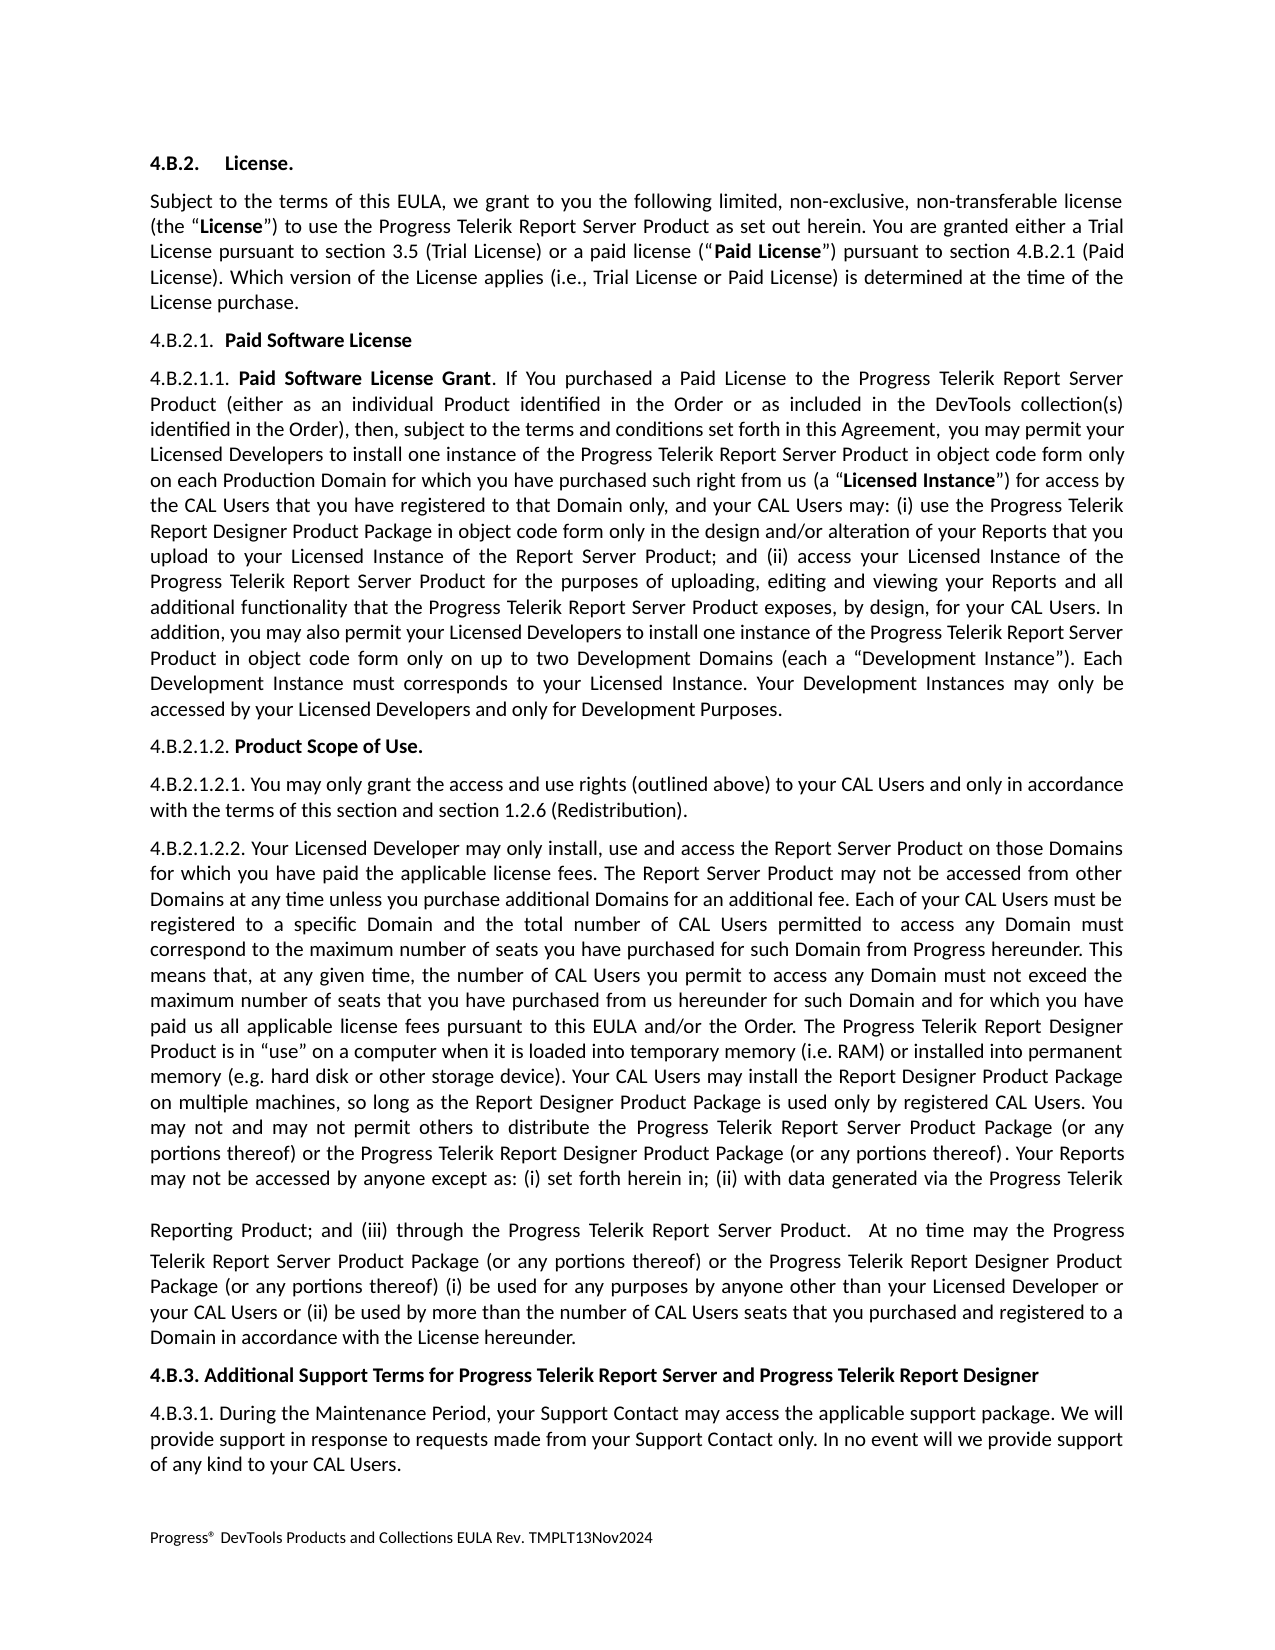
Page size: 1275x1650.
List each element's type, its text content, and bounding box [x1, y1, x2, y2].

subtitle 4.B.2.1.1. Paid Software License Grant. If You purchased a Paid License to the Progress Telerik Report Server Product (either as an individual Product identified in the Order or as included in the DevTools collection(s) identified in the Order), then, subject to the terms and conditions set forth in this Agreement, you may permit your Licensed Developers to install one instance of the Progress Telerik Report Server Product in object code form only on each Production Domain for which you have purchased such right from us (a “Licensed Instance”) for access by the CAL Users that you have registered to that Domain only, and your CAL Users may: (i) use the Progress Telerik Report Designer Product Package in object code form only in the design and/or alteration of your Reports that you upload to your Licensed Instance of the Report Server Product; and (ii) access your Licensed Instance of the Progress Telerik Report Server Product for the purposes of uploading, editing and viewing your Reports and all additional functionality that the Progress Telerik Report Server Product exposes, by design, for your CAL Users. In addition, you may also permit your Licensed Developers to install one instance of the Progress Telerik Report Server Product in object code form only on up to two Development Domains (each a “Development Instance”). Each Development Instance must corresponds to your Licensed Instance. Your Development Instances may only be accessed by your Licensed Developers and only for Development Purposes. [150, 365, 1125, 721]
subtitle 4.B.2.1. Paid Software License [150, 327, 1125, 353]
subtitle 4.B.2.1.2.2. Your Licensed Developer may only install, use and access the Report Server Product on those Domains for which you have paid the applicable license fees. The Report Server Product may not be accessed from other Domains at any time unless you purchase additional Domains for an additional fee. Each of your CAL Users must be registered to a specific Domain and the total number of CAL Users permitted to access any Domain must correspond to the maximum number of seats you have purchased for such Domain from Progress hereunder. This means that, at any given time, the number of CAL Users you permit to access any Domain must not exceed the maximum number of seats that you have purchased from us hereunder for such Domain and for which you have paid us all applicable license fees pursuant to this EULA and/or the Order. The Progress Telerik Report Designer Product is in “use” on a computer when it is loaded into temporary memory (i.e. RAM) or installed into permanent memory (e.g. hard disk or other storage device). Your CAL Users may install the Report Designer Product Package on multiple machines, so long as the Report Designer Product Package is used only by registered CAL Users. You may not and may not permit others to distribute the Progress Telerik Report Server Product Package (or any portions thereof) or the Progress Telerik Report Designer Product Package (or any portions thereof). Your Reports may not be accessed by anyone except as: (i) set forth herein in; (ii) with data generated via the Progress Telerik Reporting Product; and (iii) through the Progress Telerik Report Server Product. At no time may the Progress Telerik Report Server Product Package (or any portions thereof) or the Progress Telerik Report Designer Product Package (or any portions thereof) (i) be used for any purposes by anyone other than your Licensed Developer or your CAL Users or (ii) be used by more than the number of CAL Users seats that you purchased and registered to a Domain in accordance with the License hereunder. [150, 835, 1125, 1350]
subtitle 4.B.2.1.2. Product Scope of Use. [150, 734, 1125, 759]
subtitle 4.B.3.1. During the Maintenance Period, your Support Contact may access the applicable support package. We will provide support in response to requests made from your Support Contact only. In no event will we provide support of any kind to your CAL Users. [150, 1400, 1125, 1477]
subtitle 4.B.2.1.2.1. You may only grant the access and use rights (outlined above) to your CAL Users and only in accordance with the terms of this section and section 1.2.6 (Redistribution). [150, 772, 1125, 822]
subtitle 4.B.2. License. [150, 150, 1125, 175]
subtitle Subject to the terms of this EULA, we grant to you the following limited, non-exclusive, non-transferable license (the “License”) to use the Progress Telerik Report Server Product as set out herein. You are granted either a Trial License pursuant to section 3.5 (Trial License) or a paid license (“Paid License”) pursuant to section 4.B.2.1 (Paid License). Which version of the License applies (i.e., Trial License or Paid License) is determined at the time of the License purchase. [150, 188, 1125, 315]
subtitle 4.B.3. Additional Support Terms for Progress Telerik Report Server and Progress Telerik Report Designer [150, 1362, 1125, 1388]
